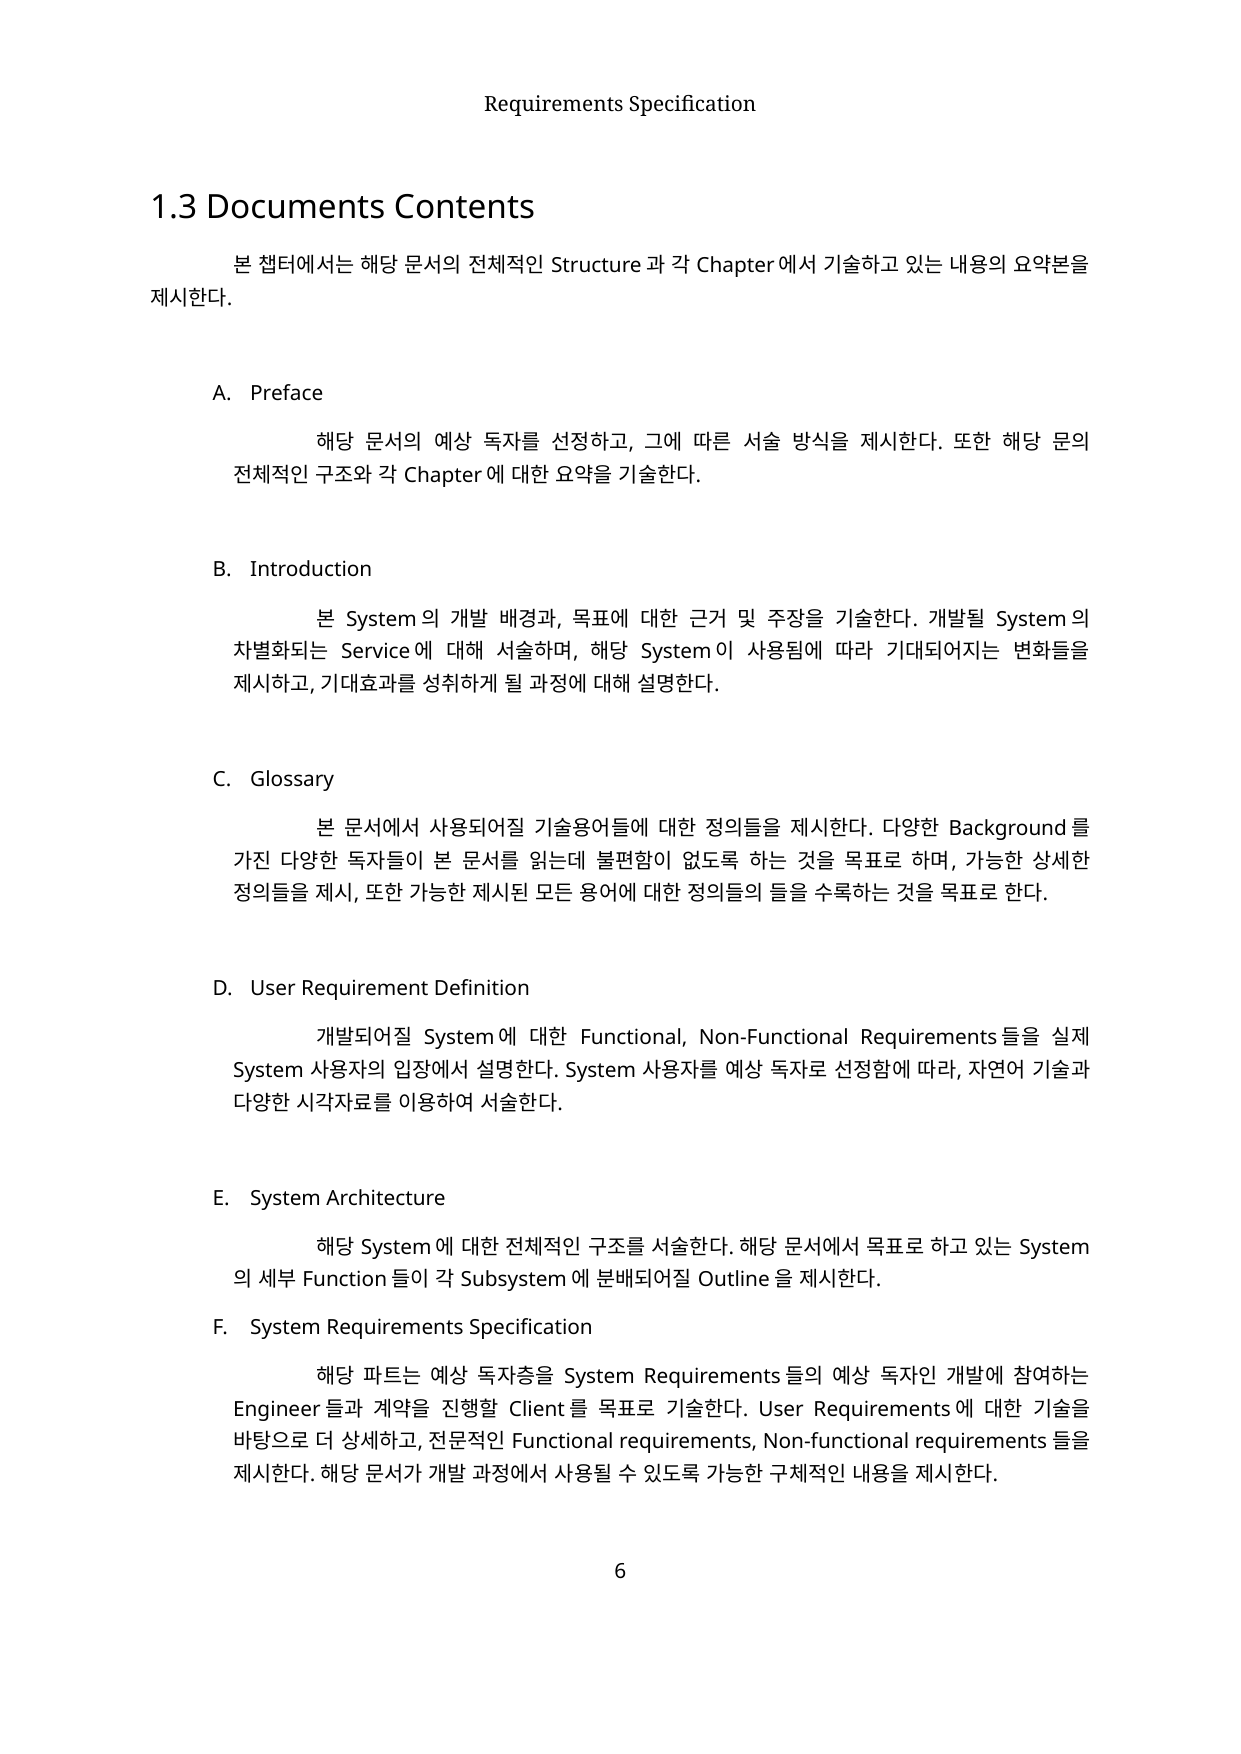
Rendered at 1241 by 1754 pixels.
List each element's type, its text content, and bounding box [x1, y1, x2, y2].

subtitle System Architecture [212, 1183, 1090, 1211]
subtitle System Requirements Specification [212, 1312, 1090, 1341]
subtitle 1.3 Documents Contents [150, 183, 1090, 228]
subtitle Preface [212, 378, 1090, 406]
text 해당 파트는 예상 독자층을 System Requirements들의 예상 독자인 개발에 참여하는 Engineer들과 계약을 진행할 Client를 목표로 기술한다. User Requirements에 대한 기술을 바탕으로 더 상세하고, 전문적인 Functional requirements, Non-functional requirements들을 제시한다. 해당 문서가 개발 과정에서 사용될 수 있도록 가능한 구체적인 내용을 제시한다. [233, 1359, 1090, 1488]
subtitle Glossary [212, 764, 1090, 792]
text 개발되어질 System에 대한 Functional, Non-Functional Requirements들을 실제 System 사용자의 입장에서 설명한다. System 사용자를 예상 독자로 선정함에 따라, 자연어 기술과 다양한 시각자료를 이용하여 서술한다. [233, 1021, 1090, 1116]
text 해당 문서의 예상 독자를 선정하고, 그에 따른 서술 방식을 제시한다. 또한 해당 문의 전체적인 구조와 각 Chapter에 대한 요약을 기술한다. [233, 425, 1090, 488]
text 해당 System에 대한 전체적인 구조를 서술한다. 해당 문서에서 목표로 하고 있는 System의 세부 Function들이 각 Subsystem에 분배되어질 Outline을 제시한다. [233, 1230, 1090, 1293]
subtitle User Requirement Definition [212, 973, 1090, 1002]
text 본 System의 개발 배경과, 목표에 대한 근거 및 주장을 기술한다. 개발될 System의 차별화되는 Service에 대해 서술하며, 해당 System이 사용됨에 따라 기대되어지는 변화들을 제시하고, 기대효과를 성취하게 될 과정에 대해 설명한다. [233, 602, 1090, 698]
text 본 챕터에서는 해당 문서의 전체적인 Structure과 각 Chapter에서 기술하고 있는 내용의 요약본을 제시한다. [150, 248, 1090, 312]
text 본 문서에서 사용되어질 기술용어들에 대한 정의들을 제시한다. 다양한 Background를 가진 다양한 독자들이 본 문서를 읽는데 불편함이 없도록 하는 것을 목표로 하며, 가능한 상세한 정의들을 제시, 또한 가능한 제시된 모든 용어에 대한 정의들의 들을 수록하는 것을 목표로 한다. [233, 811, 1090, 907]
subtitle Introduction [212, 554, 1090, 583]
